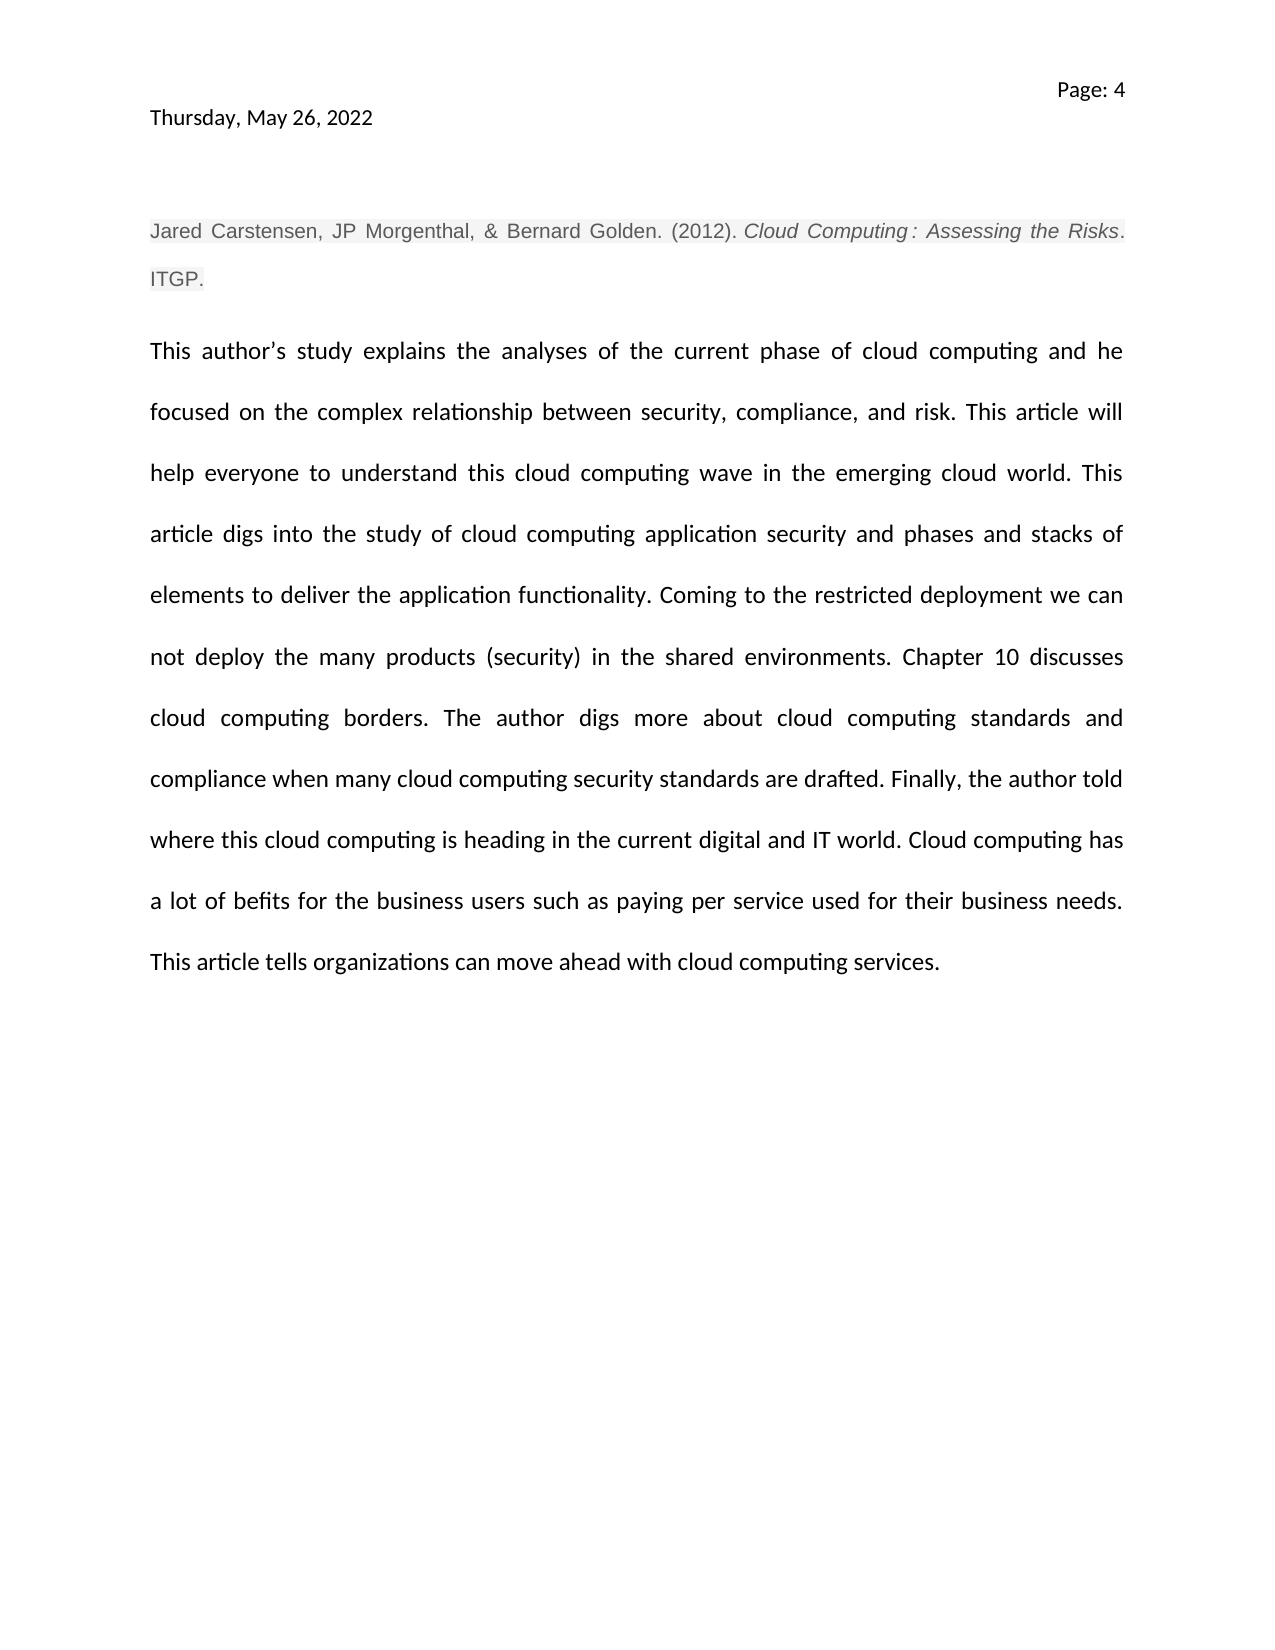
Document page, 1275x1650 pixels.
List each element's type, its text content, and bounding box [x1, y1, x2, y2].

text This author’s study explains the analyses of the current phase of cloud computing and he focused on the complex relationship between security, compliance, and risk. This article will help everyone to understand this cloud computing wave in the emerging cloud world. This article digs into the study of cloud computing application security and phases and stacks of elements to deliver the application functionality. Coming to the restricted deployment we can not deploy the many products (security) in the shared environments. Chapter 10 discusses cloud computing borders. The author digs more about cloud computing standards and compliance when many cloud computing security standards are drafted. Finally, the author told where this cloud computing is heading in the current digital and IT world. Cloud computing has a lot of befits for the business users such as paying per service used for their business needs. This article tells organizations can move ahead with cloud computing services. [150, 335, 1125, 976]
text Jared Carstensen, JP Morgenthal, & Bernard Golden. (2012). Cloud Computing : Assessing the Risks. ITGP. [150, 243, 1125, 291]
